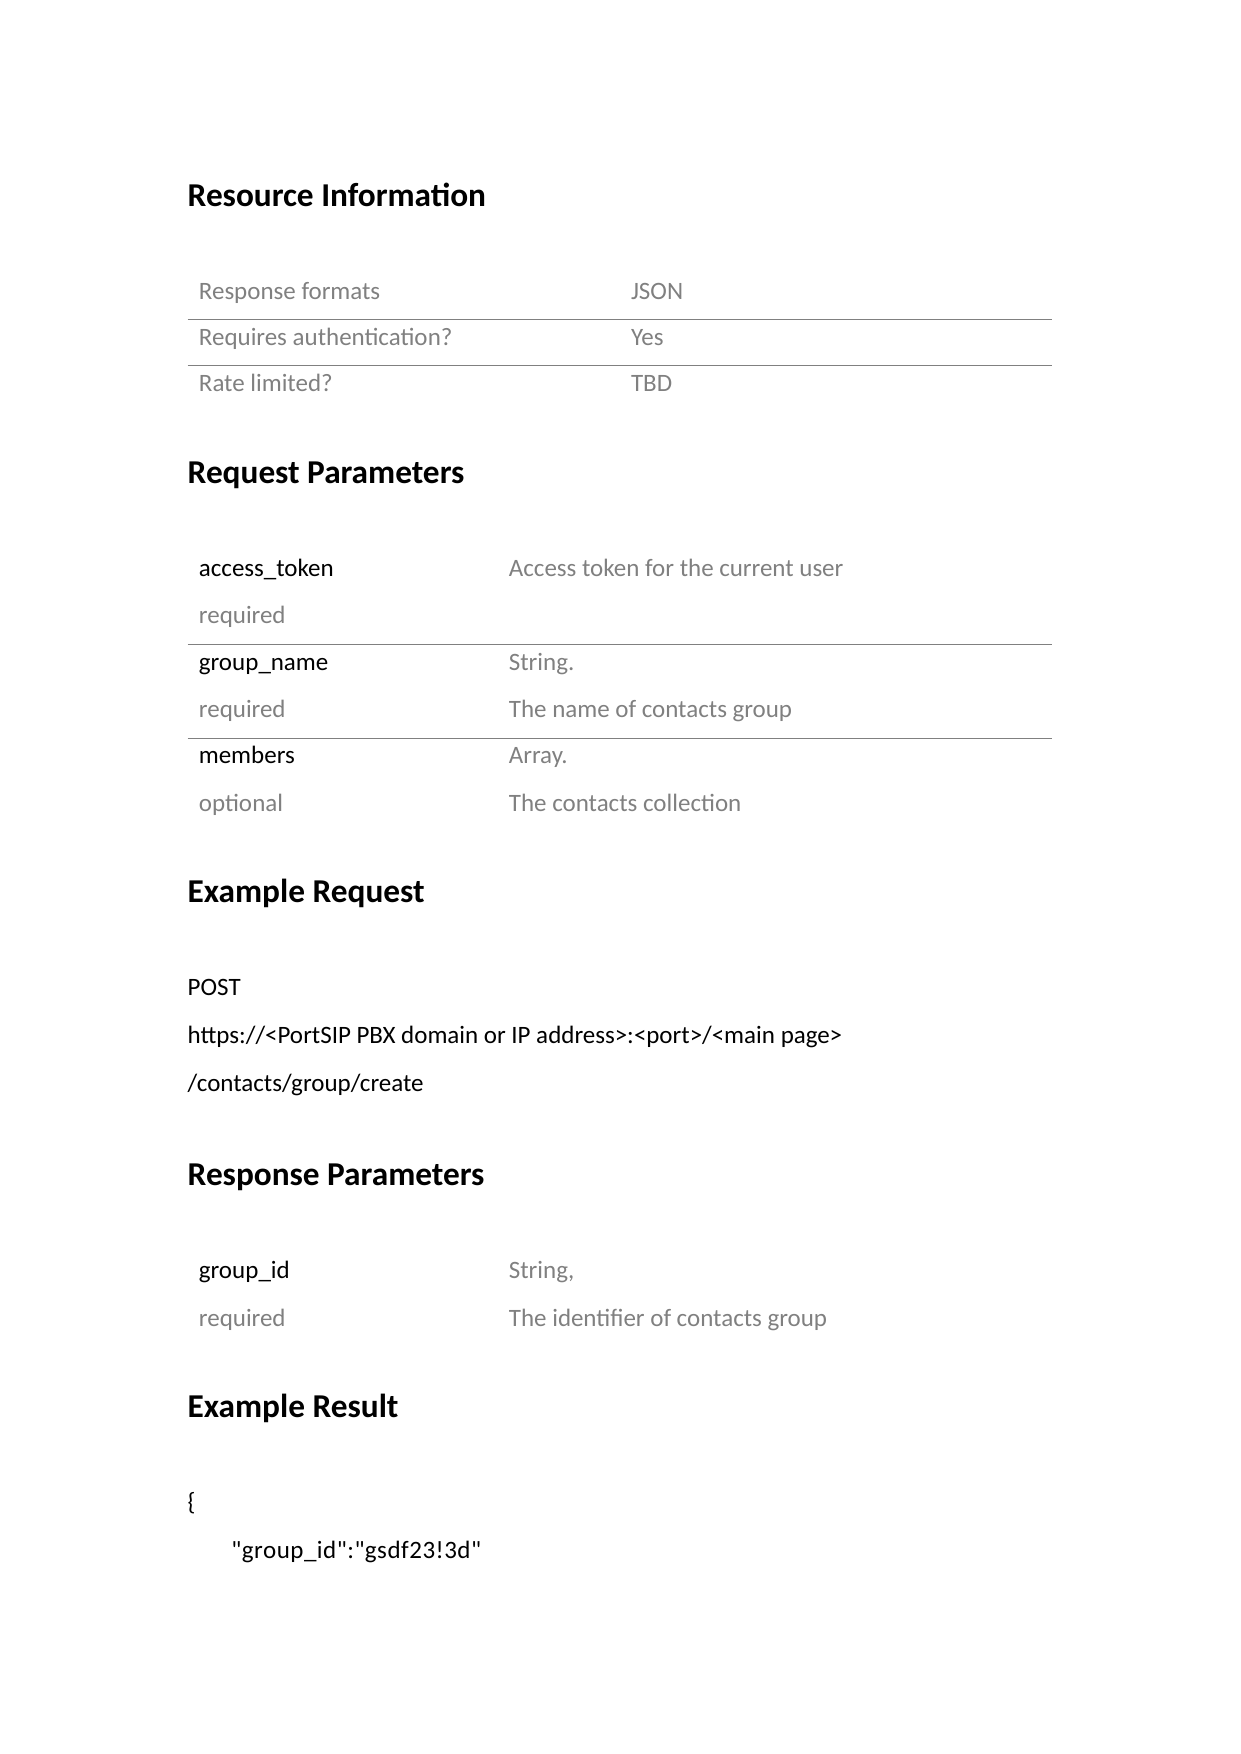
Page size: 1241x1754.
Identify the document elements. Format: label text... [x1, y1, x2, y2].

table_cell Yes [620, 320, 1052, 365]
table_header String, The identifier of contacts group [498, 1253, 1052, 1346]
table_header Access token for the current user [498, 551, 1052, 644]
table_cell members optional [188, 739, 497, 831]
table_cell String. The name of contacts group [498, 645, 1052, 737]
subtitle Example Result [187, 1373, 1053, 1438]
text POST [187, 971, 1053, 1003]
table_header group_id required [188, 1253, 497, 1346]
subtitle Example Request [187, 858, 1053, 923]
table_cell Rate limited? [188, 366, 619, 411]
subtitle Request Parameters [187, 438, 1053, 503]
table_cell group_name required [188, 645, 497, 737]
text /contacts/group/create [187, 1066, 1053, 1098]
text "group_id":"gsdf23!3d" [187, 1533, 1053, 1566]
table_cell TBD [620, 366, 1052, 411]
subtitle Resource Information [187, 162, 1053, 227]
text { [187, 1485, 1053, 1518]
table_cell Requires authentication? [188, 320, 619, 365]
text https://<PortSIP PBX domain or IP address>:<port>/<main page> [187, 1018, 1053, 1051]
table_cell Array. The contacts collection [498, 739, 1052, 831]
table_header JSON [620, 274, 1052, 319]
table_header access_token required [188, 551, 497, 644]
table_header Response formats [188, 274, 619, 319]
subtitle Response Parameters [187, 1141, 1053, 1206]
